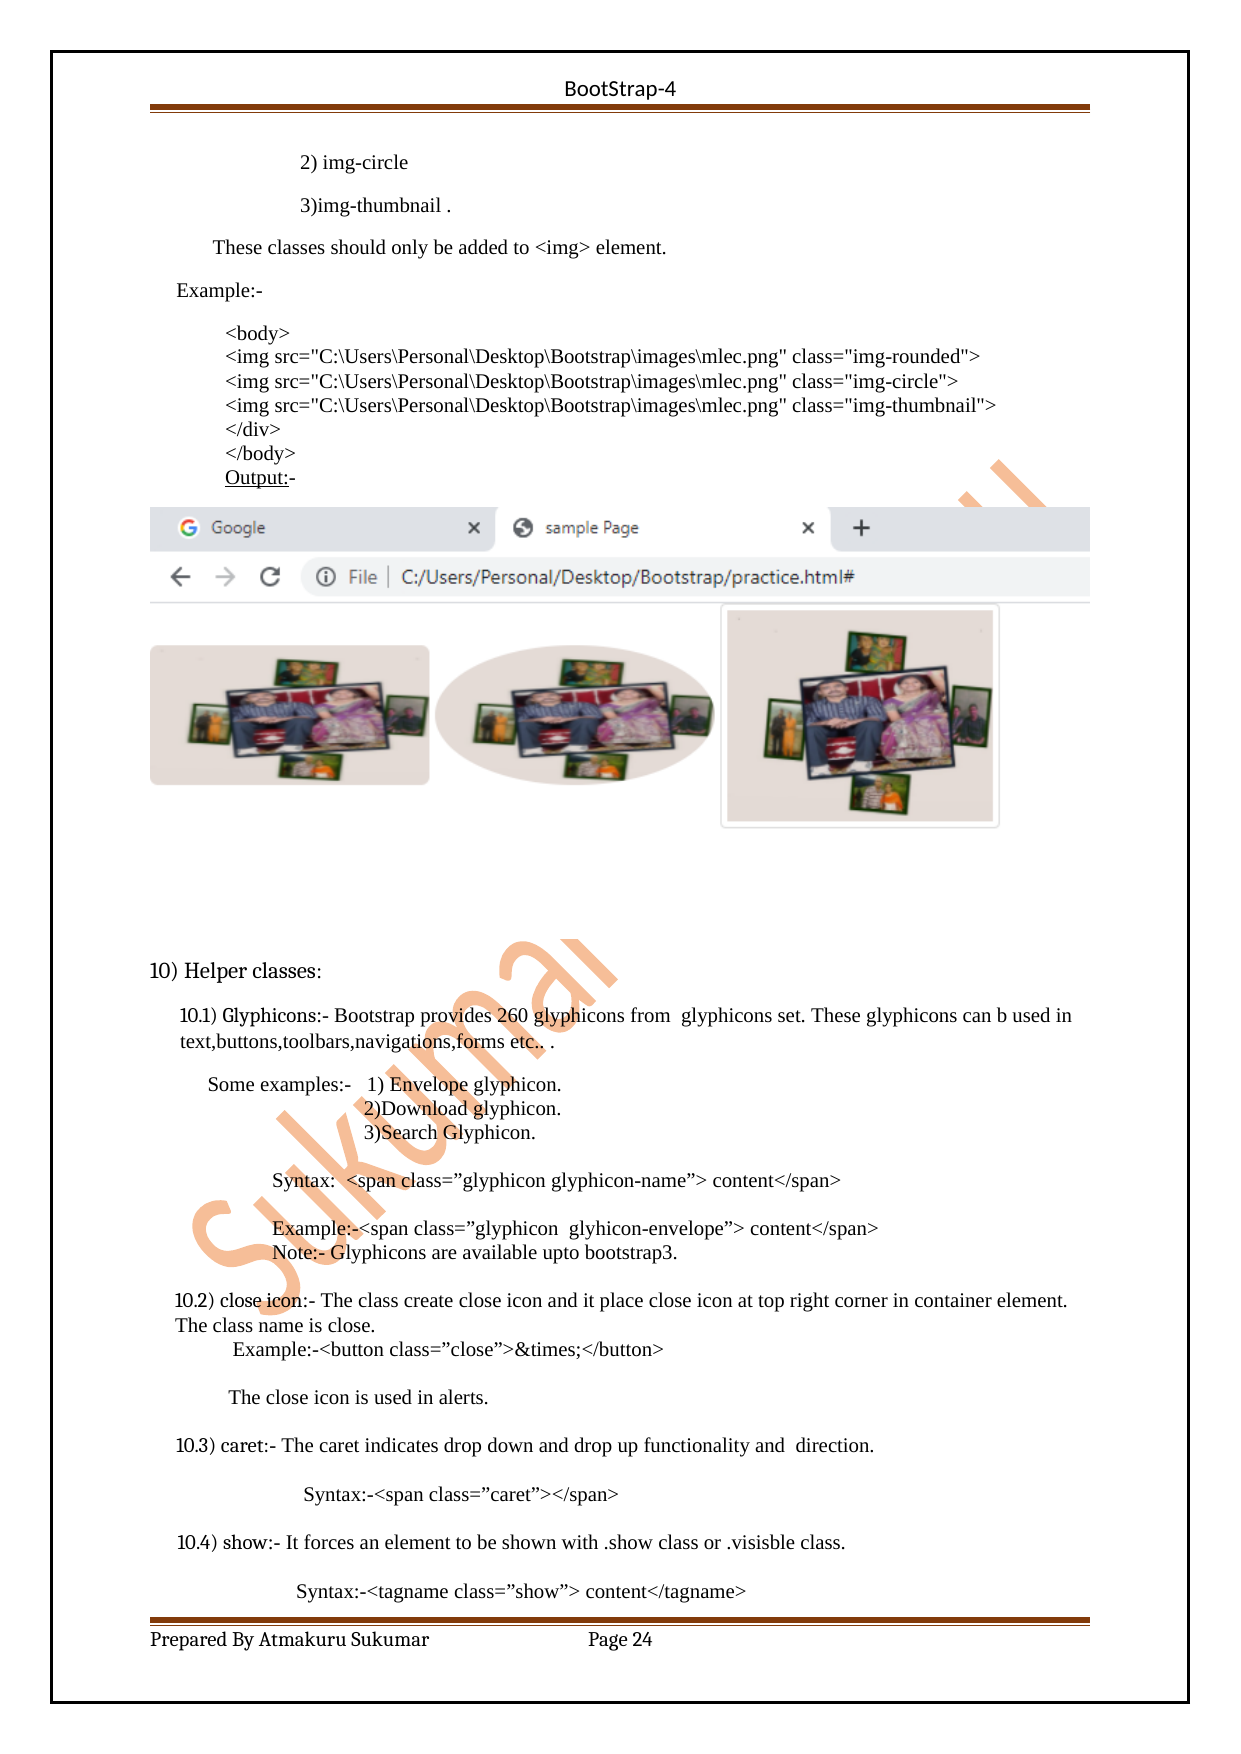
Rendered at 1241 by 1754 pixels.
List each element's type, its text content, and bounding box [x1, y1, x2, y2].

text Syntax:-<span class=”caret”></span> [150, 1482, 1090, 1506]
text <img src="C:\Users\Personal\Desktop\Bootstrap\images\mlec.png" class="img-thumbnail"> [225, 393, 1090, 417]
text 3)Search Glyphicon. [150, 1120, 1090, 1144]
text </div> [225, 417, 1090, 441]
text These classes should only be added to <img> element. [150, 235, 1090, 259]
text 10) Helper classes: [150, 958, 1090, 984]
text 10.4) show:- It forces an element to be shown with .show class or .visisble class. [150, 1530, 1090, 1555]
text Example:-<button class=”close”>&times;</button> [150, 1337, 1090, 1361]
text Some examples:- 1) Envelope glyphicon. [150, 1072, 1090, 1096]
text Syntax:-<tagname class=”show”> content</tagname> [150, 1579, 1090, 1603]
text <img src="C:\Users\Personal\Desktop\Bootstrap\images\mlec.png" class="img-rounded"> [225, 344, 1090, 368]
text <body> [225, 320, 1090, 344]
text </body> [225, 441, 1090, 465]
text 10.2) close icon:- The class create close icon and it place close icon at top right corner in container element. The class name is close. [175, 1288, 1090, 1337]
picture [150, 507, 1090, 939]
text Example:-<span class=”glyphicon glyhicon-envelope”> content</span> [150, 1216, 1090, 1240]
text Example:- [150, 278, 1090, 302]
text 3)img-thumbnail . [225, 193, 1090, 217]
text Note:- Glyphicons are available upto bootstrap3. [150, 1240, 1090, 1264]
text The close icon is used in alerts. [150, 1385, 1090, 1409]
text Syntax: <span class=”glyphicon glyphicon-name”> content</span> [150, 1168, 1090, 1192]
text Output:- [225, 465, 1090, 489]
text 10.1) Glyphicons:- Bootstrap provides 260 glyphicons from glyphicons set. These glyphicons can b used in text,buttons,toolbars,navigations,forms etc.. . [180, 1003, 1090, 1053]
text 10.3) caret:- The caret indicates drop down and drop up functionality and direction. [150, 1433, 1090, 1458]
text 2) img-circle [225, 150, 1090, 174]
text 2)Download glyphicon. [150, 1096, 1090, 1120]
text <img src="C:\Users\Personal\Desktop\Bootstrap\images\mlec.png" class="img-circle"> [225, 368, 1090, 393]
